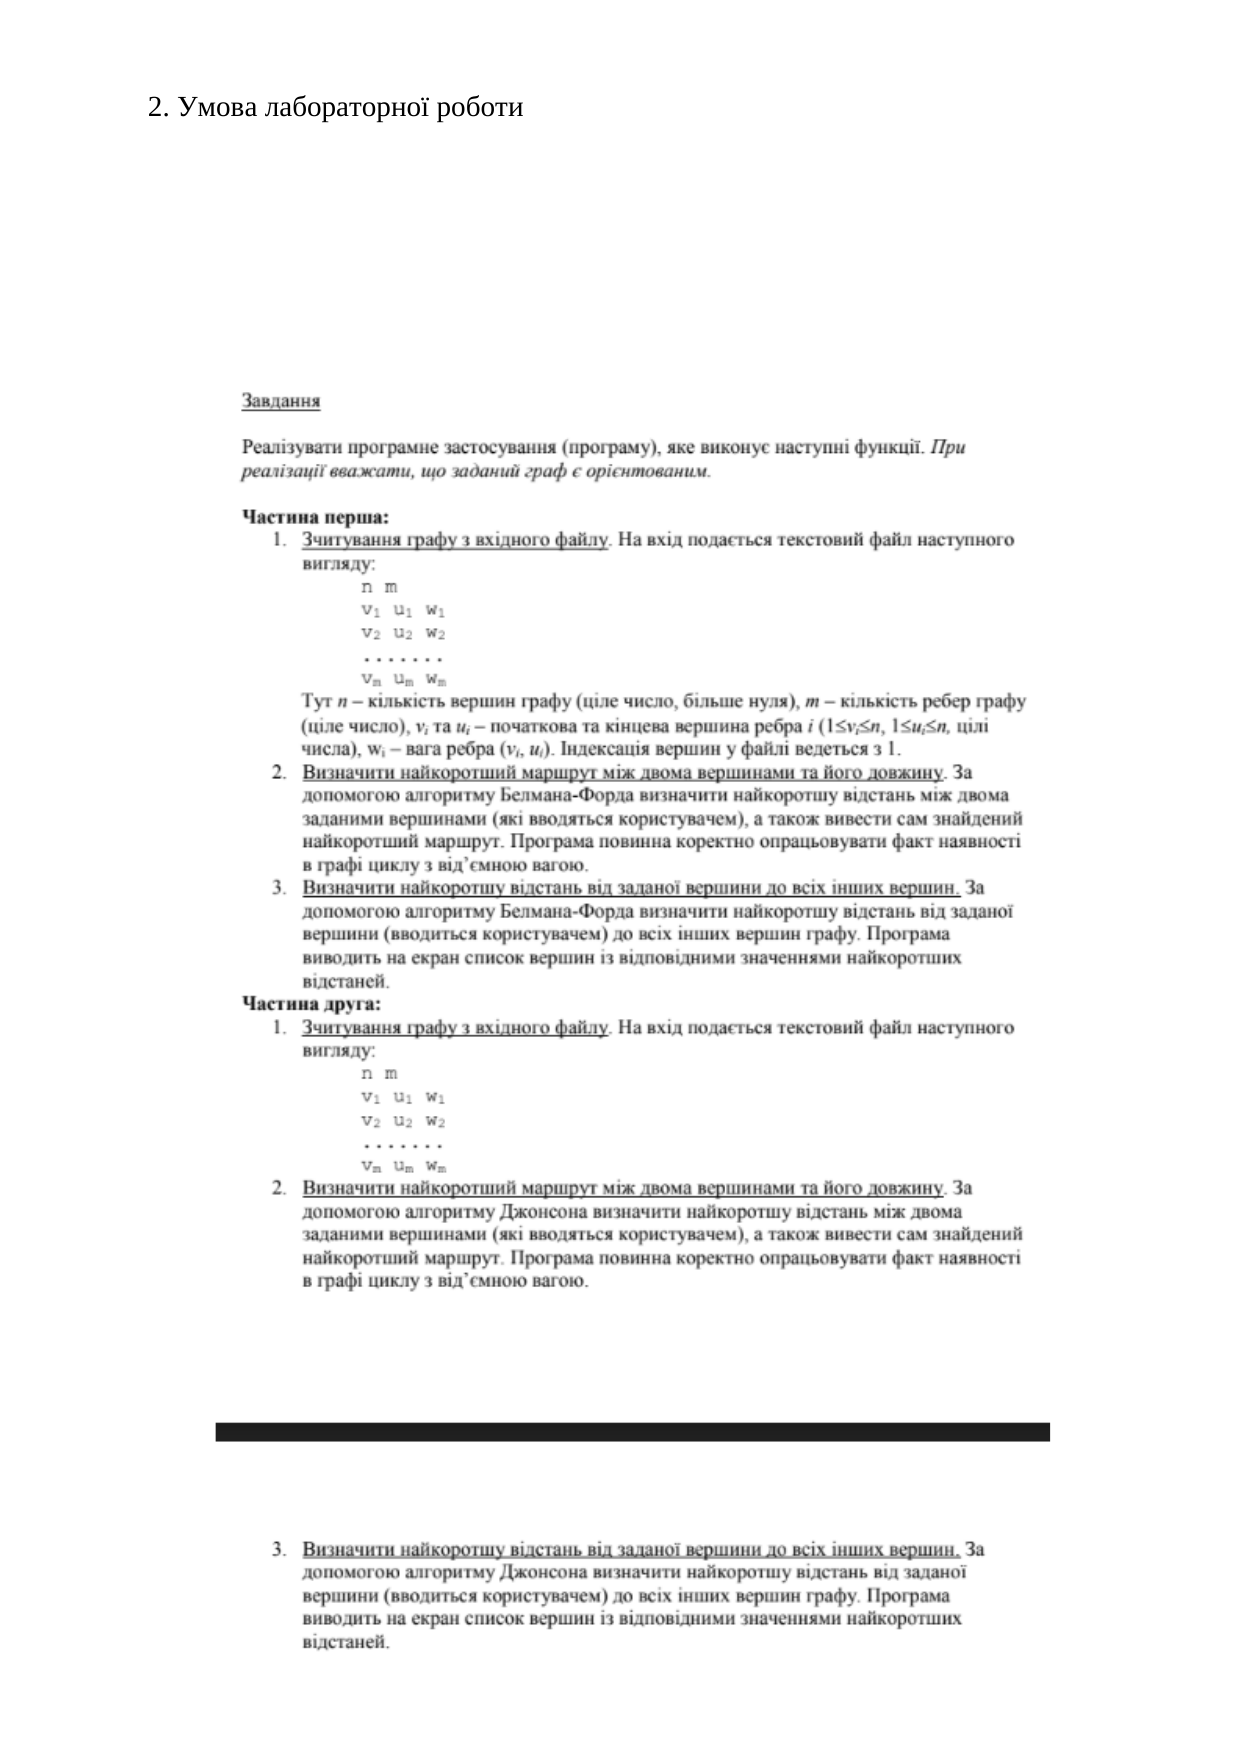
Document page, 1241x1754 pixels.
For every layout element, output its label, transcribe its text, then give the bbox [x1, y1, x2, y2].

text 2. Умова лабораторної роботи [148, 89, 1152, 122]
picture [215, 377, 1050, 1664]
